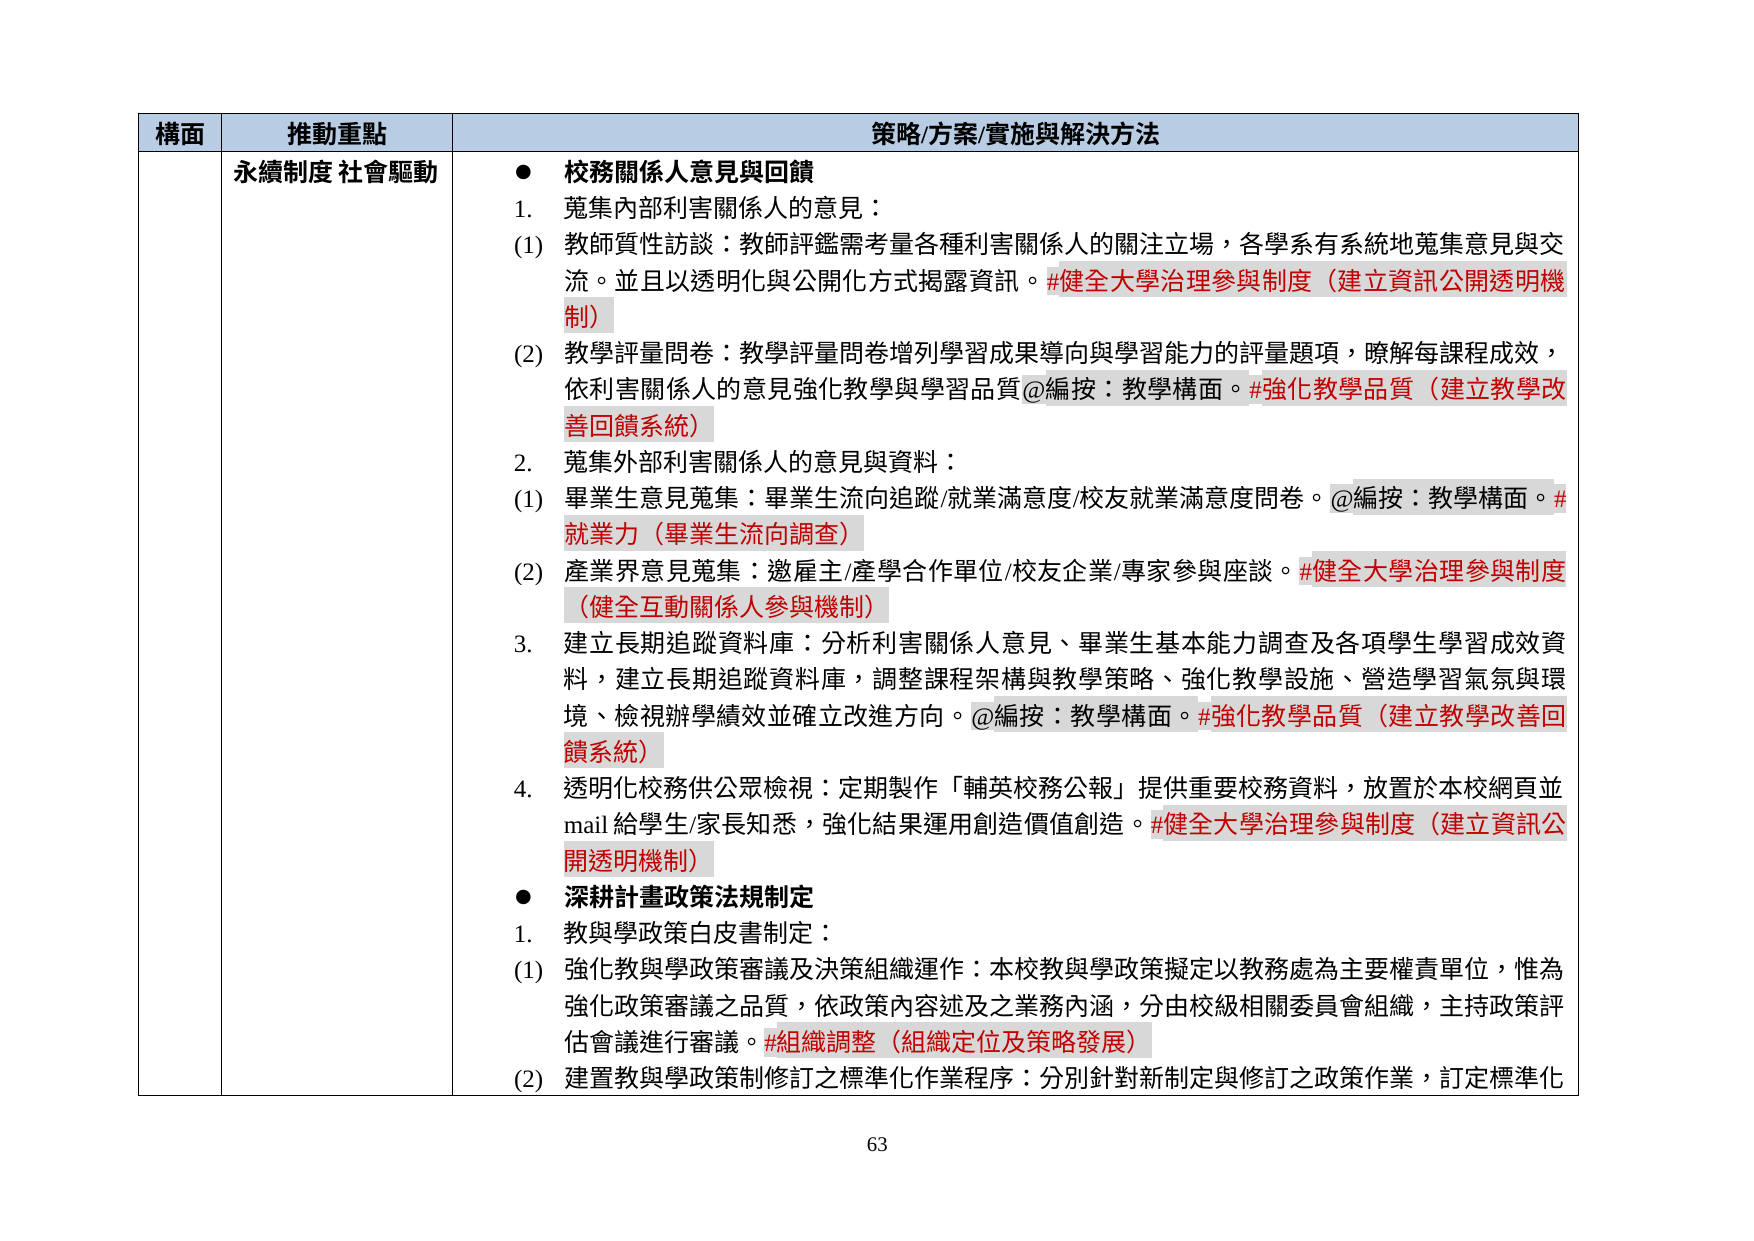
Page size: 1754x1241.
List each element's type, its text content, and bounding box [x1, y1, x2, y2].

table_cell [453, 152, 1578, 1095]
table_header 策略/方案/實施與解決方法 [453, 114, 1578, 151]
table_cell 永續制度 社會驅動 [222, 152, 452, 1095]
table_header 推動重點 [222, 114, 452, 151]
table_header 構面 [139, 114, 221, 151]
